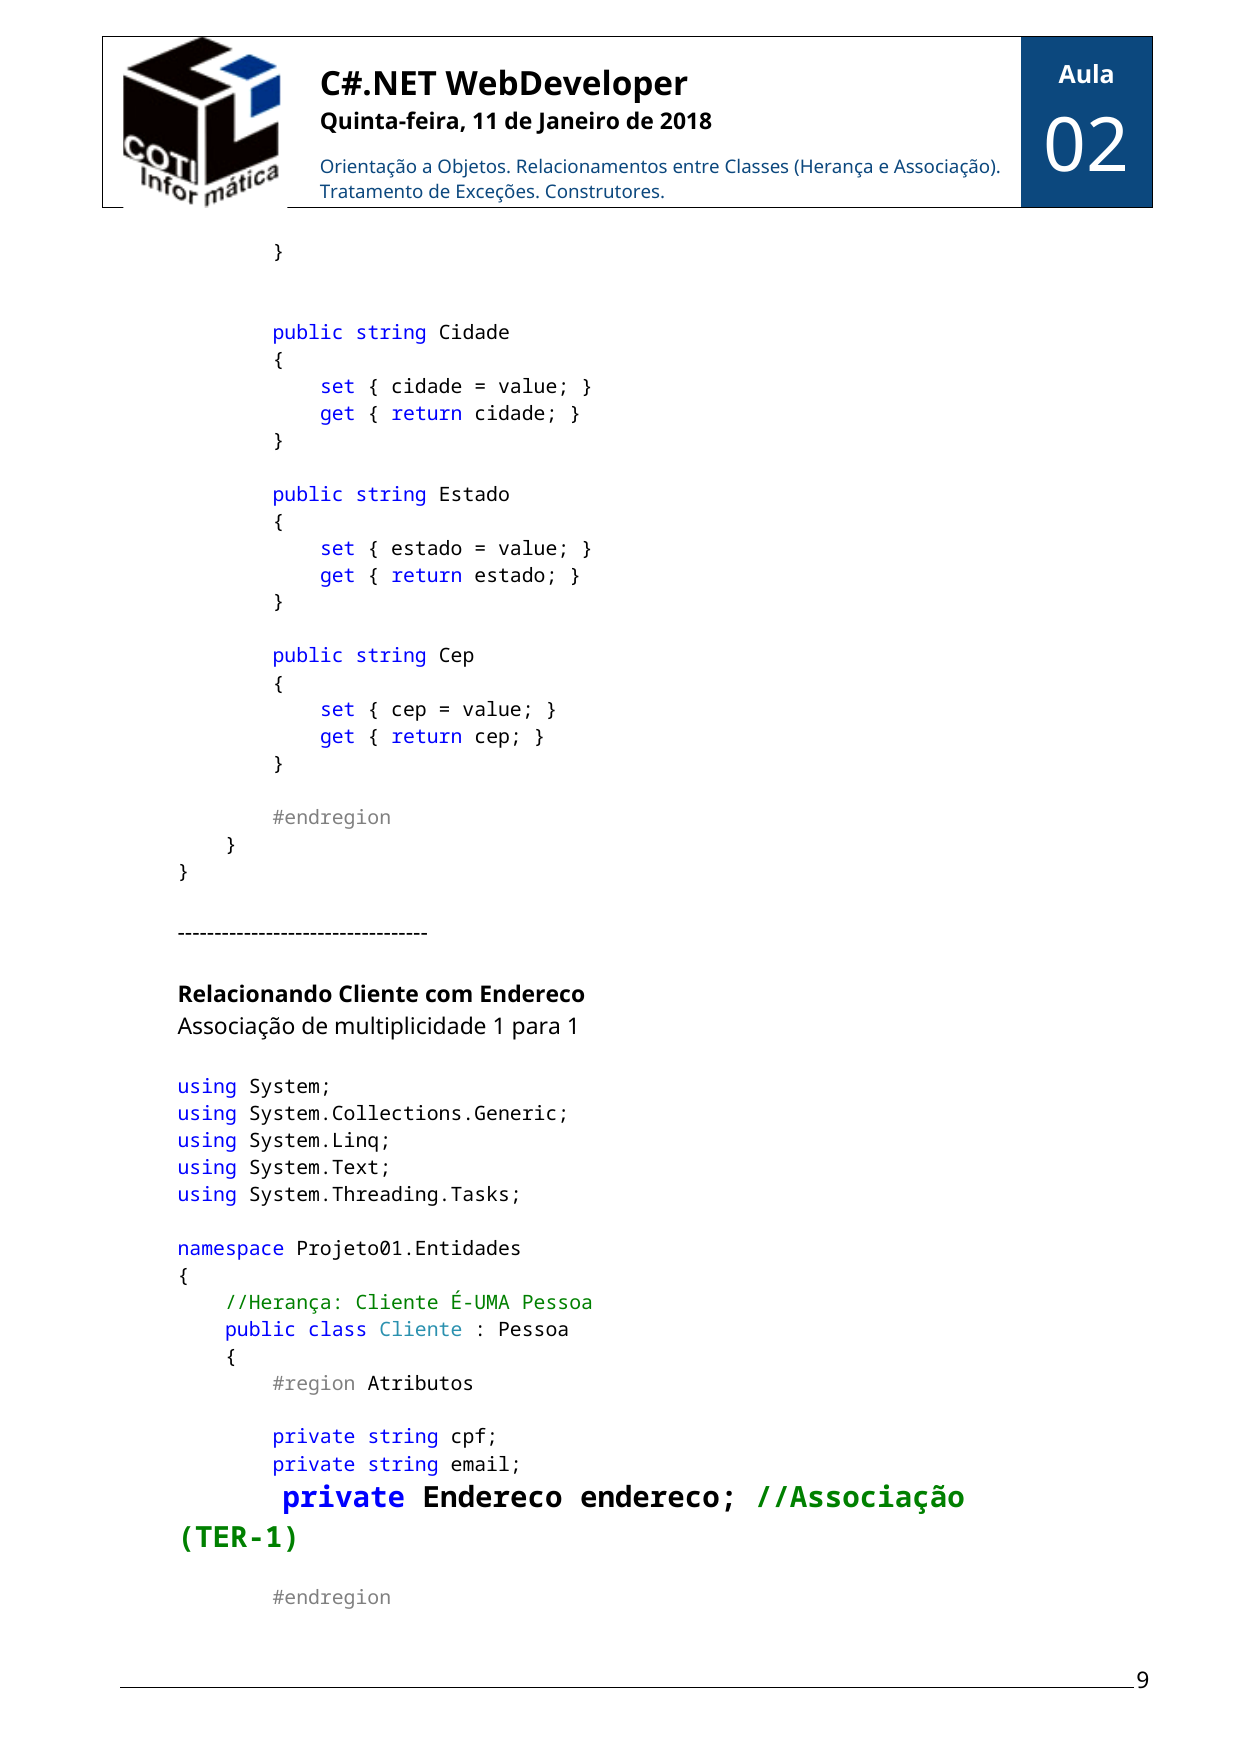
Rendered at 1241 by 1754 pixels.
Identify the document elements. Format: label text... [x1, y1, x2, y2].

text } [177, 831, 1063, 858]
text ---------------------------------- [177, 916, 1063, 947]
text Associação de multiplicidade 1 para 1 [177, 1009, 1063, 1041]
text } [177, 750, 1063, 777]
text get { return estado; } [177, 561, 1063, 588]
text using System.Text; [177, 1153, 1063, 1180]
text private Endereco endereco; //Associação (TER-1) [177, 1477, 1063, 1556]
text using System.Collections.Generic; [177, 1099, 1063, 1126]
text public string Estado [177, 480, 1063, 507]
text set { cep = value; } [177, 696, 1063, 723]
text get { return cidade; } [177, 399, 1063, 426]
text #endregion [177, 804, 1063, 831]
text using System; [177, 1072, 1063, 1099]
text //Herança: Cliente É-UMA Pessoa [177, 1288, 1063, 1315]
text } [177, 237, 1063, 264]
text } [177, 426, 1063, 453]
text } [177, 588, 1063, 615]
text public string Cidade [177, 318, 1063, 345]
text private string email; [177, 1450, 1063, 1477]
text public class Cliente : Pessoa [177, 1315, 1063, 1342]
text public string Cep [177, 642, 1063, 669]
text { [177, 669, 1063, 696]
text set { estado = value; } [177, 534, 1063, 561]
text { [177, 345, 1063, 372]
text { [177, 1261, 1063, 1288]
text { [177, 1342, 1063, 1369]
text get { return cep; } [177, 723, 1063, 750]
text namespace Projeto01.Entidades [177, 1234, 1063, 1261]
text #region Atributos [177, 1369, 1063, 1396]
text #endregion [177, 1583, 1063, 1610]
text Relacionando Cliente com Endereco [177, 978, 1063, 1009]
text using System.Threading.Tasks; [177, 1180, 1063, 1207]
text { [177, 507, 1063, 534]
text } [177, 858, 1063, 884]
text using System.Linq; [177, 1126, 1063, 1153]
text set { cidade = value; } [177, 372, 1063, 399]
text private string cpf; [177, 1423, 1063, 1450]
